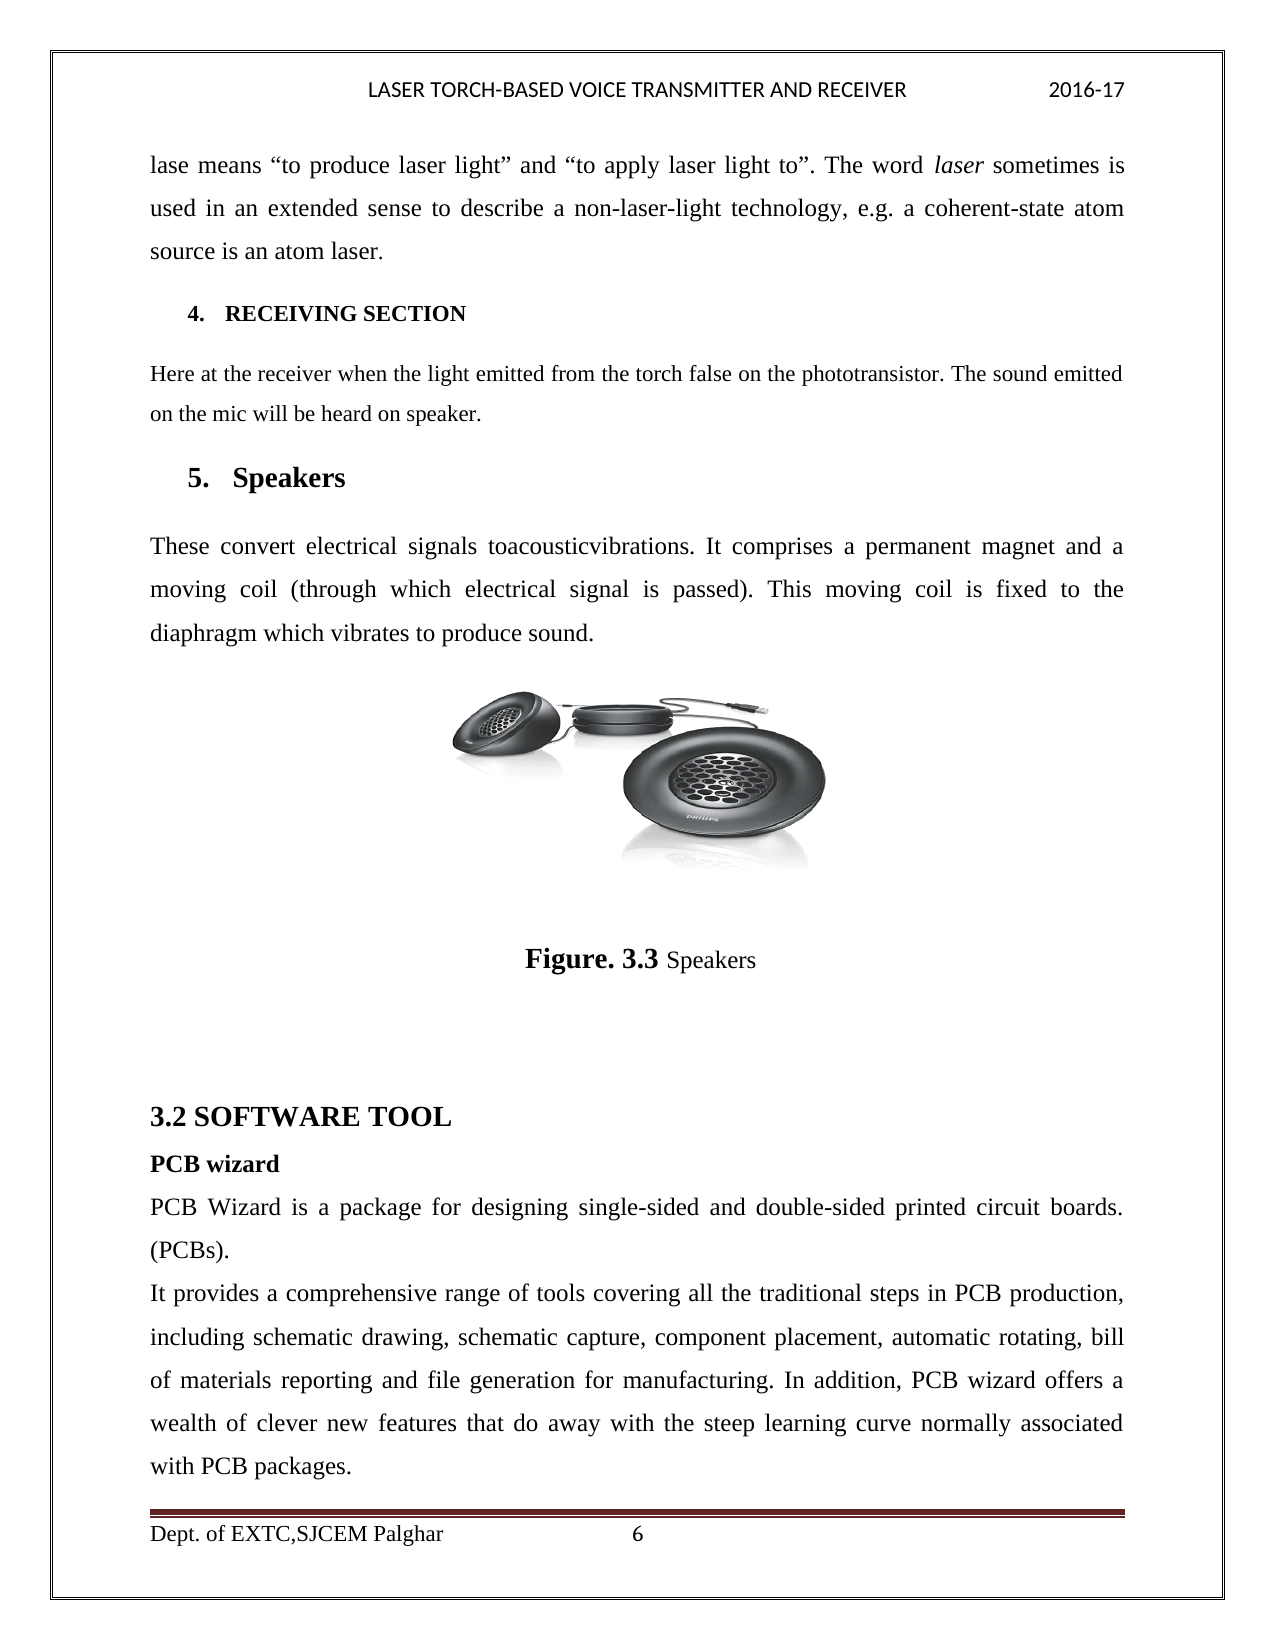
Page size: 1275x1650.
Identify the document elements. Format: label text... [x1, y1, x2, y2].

text PCB wizard [150, 1149, 1125, 1178]
list RECEIVING SECTION [187, 300, 1125, 327]
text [150, 150, 1125, 265]
text Here at the receiver when the light emitted from the torch false on the phototransistor. The sound emitted on the mic will be heard on speaker. [150, 361, 1125, 426]
text PCB Wizard is a package for designing single-sided and double-sided printed circuit boards.(PCBs). [150, 1192, 1125, 1264]
text 3.2 SOFTWARE TOOL [150, 1099, 1125, 1132]
picture [444, 681, 831, 907]
text It provides a comprehensive range of tools covering all the traditional steps in PCB production, including schematic drawing, schematic capture, component placement, automatic rotating, bill of materials reporting and file generation for manufacturing. In addition, PCB wizard offers a wealth of clever new features that do away with the steep learning curve normally associated with PCB packages. [150, 1278, 1125, 1480]
text Figure. 3.3 Speakers [450, 941, 1125, 975]
list Speakers [187, 460, 1125, 494]
text These convert electrical signals toacousticvibrations. It comprises a permanent magnet and a moving coil (through which electrical signal is passed). This moving coil is fixed to the diaphragm which vibrates to produce sound. [150, 531, 1125, 646]
